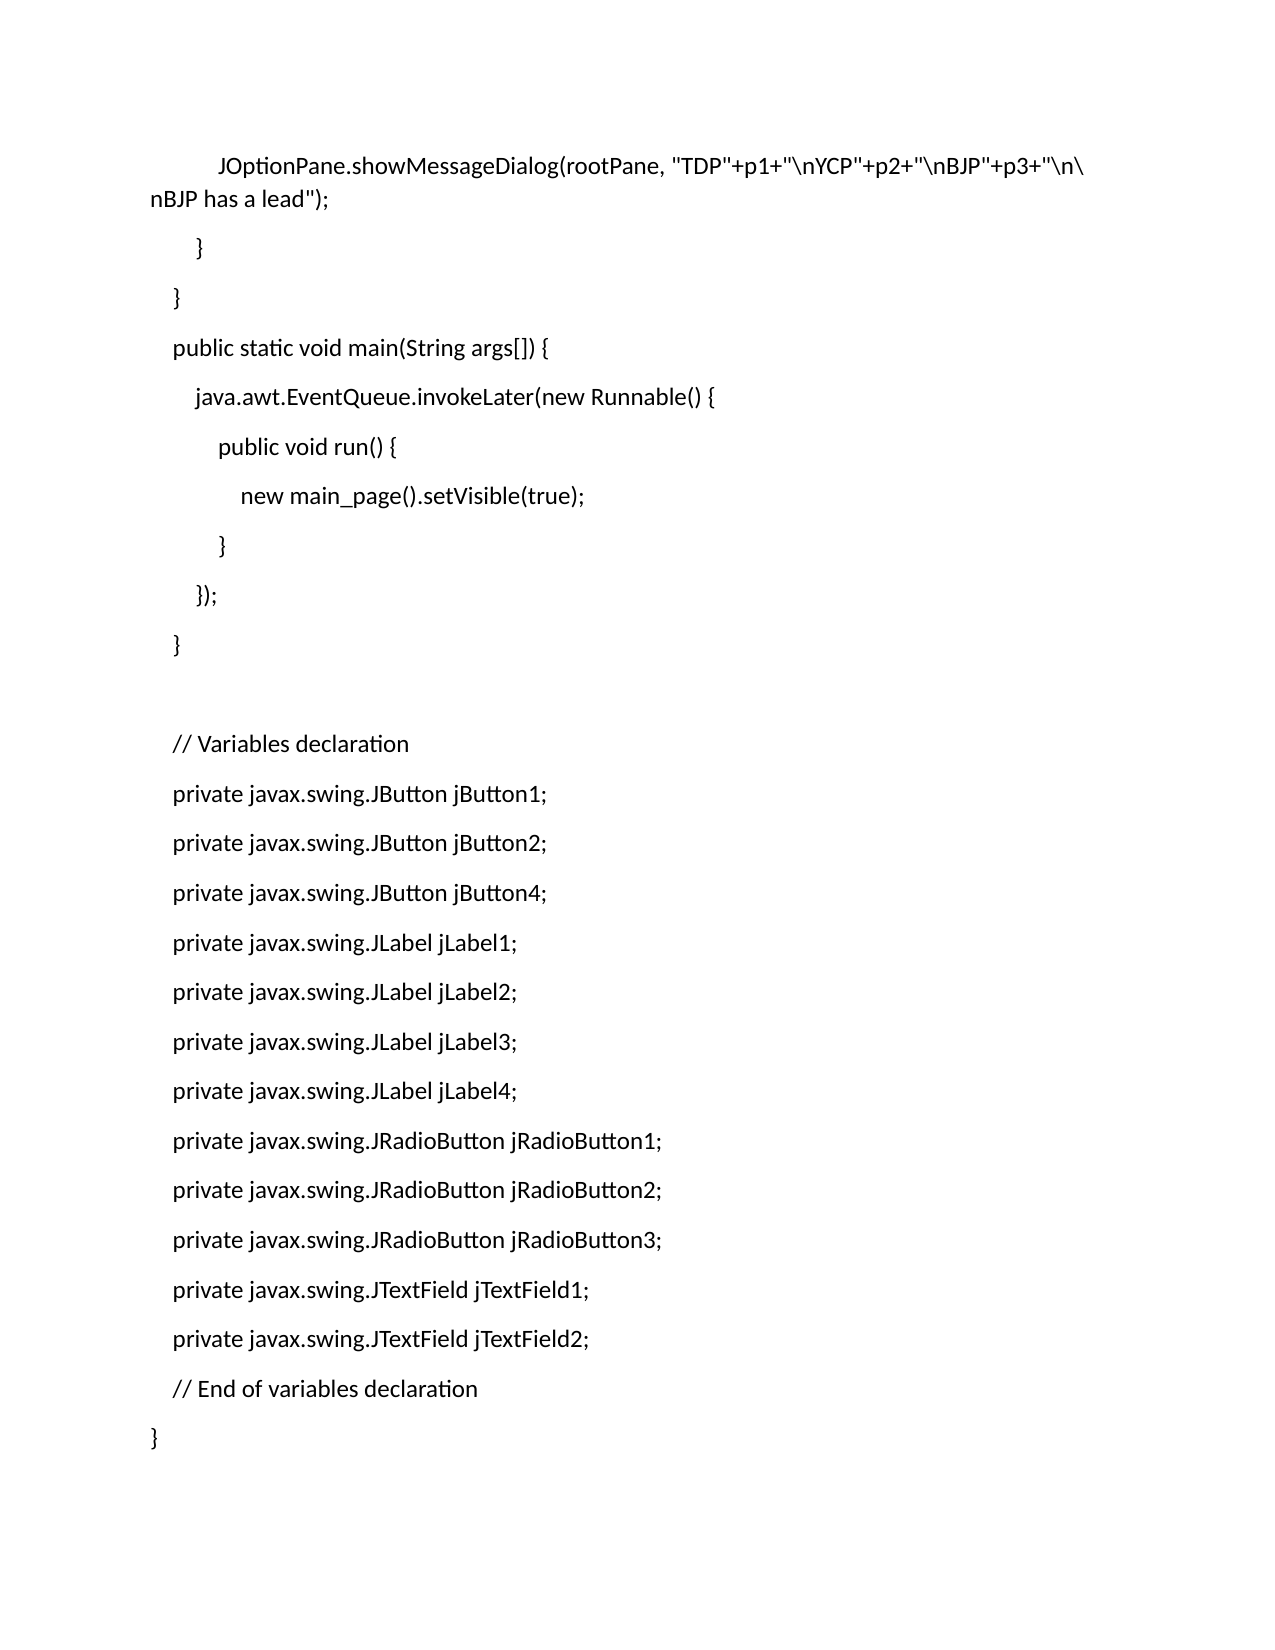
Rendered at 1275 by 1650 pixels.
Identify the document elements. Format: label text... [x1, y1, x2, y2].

text } [150, 530, 1125, 561]
text private javax.swing.JLabel jLabel4; [150, 1075, 1125, 1106]
text private javax.swing.JButton jButton1; [150, 778, 1125, 808]
text private javax.swing.JButton jButton2; [150, 827, 1125, 858]
text private javax.swing.JLabel jLabel2; [150, 976, 1125, 1007]
text private javax.swing.JLabel jLabel1; [150, 927, 1125, 957]
text new main_page().setVisible(true); [150, 480, 1125, 511]
text } [150, 282, 1125, 313]
text private javax.swing.JTextField jTextField2; [150, 1323, 1125, 1354]
text // End of variables declaration [150, 1373, 1125, 1403]
text private javax.swing.JButton jButton4; [150, 877, 1125, 908]
text private javax.swing.JLabel jLabel3; [150, 1026, 1125, 1056]
text JOptionPane.showMessageDialog(rootPane, "TDP"+p1+"\nYCP"+p2+"\nBJP"+p3+"\n\nBJP has a lead"); [150, 150, 1125, 213]
text // Variables declaration [150, 728, 1125, 759]
text } [150, 1422, 1125, 1453]
text private javax.swing.JRadioButton jRadioButton2; [150, 1174, 1125, 1205]
text } [150, 629, 1125, 660]
text private javax.swing.JRadioButton jRadioButton1; [150, 1125, 1125, 1156]
text public static void main(String args[]) { [150, 332, 1125, 362]
text } [150, 232, 1125, 263]
text private javax.swing.JRadioButton jRadioButton3; [150, 1224, 1125, 1255]
text private javax.swing.JTextField jTextField1; [150, 1274, 1125, 1304]
text java.awt.EventQueue.invokeLater(new Runnable() { [150, 381, 1125, 412]
text public void run() { [150, 431, 1125, 461]
text }); [150, 579, 1125, 610]
